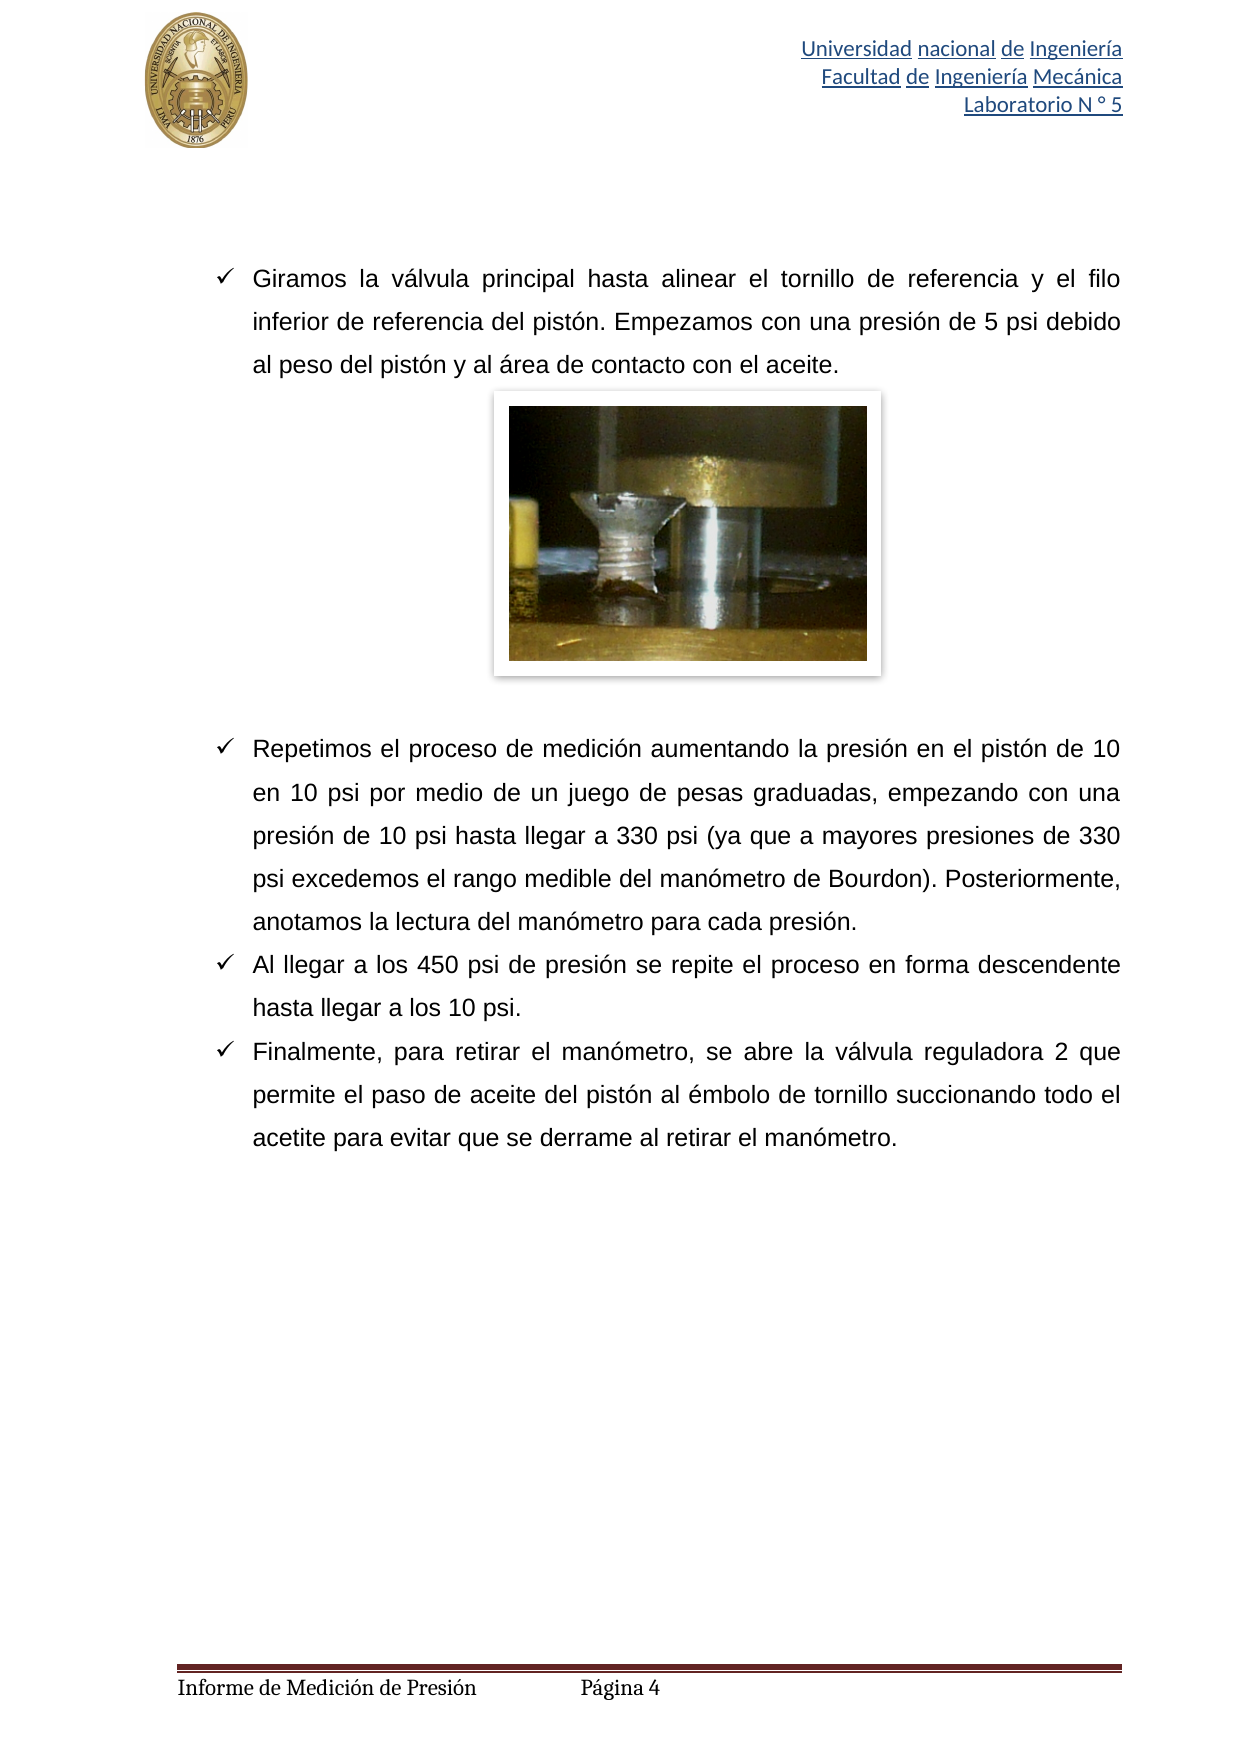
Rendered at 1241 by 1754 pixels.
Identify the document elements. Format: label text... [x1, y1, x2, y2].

list Repetimos el proceso de medición aumentando la presión en el pistón de 10 en 10 psi por medio de un juego de pesas graduadas, empezando con una presión de 10 psi hasta llegar a 330 psi (ya que a mayores presiones de 330 psi excedemos el rango medible del manómetro de Bourdon). Posteriormente, anotamos la lectura del manómetro para cada presión. [215, 734, 1122, 936]
list Giramos la válvula principal hasta alinear el tornillo de referencia y el filo inferior de referencia del pistón. Empezamos con una presión de 5 psi debido al peso del pistón y al área de contacto con el aceite. [215, 263, 1122, 379]
list Al llegar a los 450 psi de presión se repite el proceso en forma descendente hasta llegar a los 10 psi. [215, 950, 1122, 1022]
picture [144, 12, 248, 147]
list Finalmente, para retirar el manómetro, se abre la válvula reguladora 2 que permite el paso de aceite del pistón al émbolo de tornillo succionando todo el acetite para evitar que se derrame al retirar el manómetro. [215, 1037, 1122, 1152]
